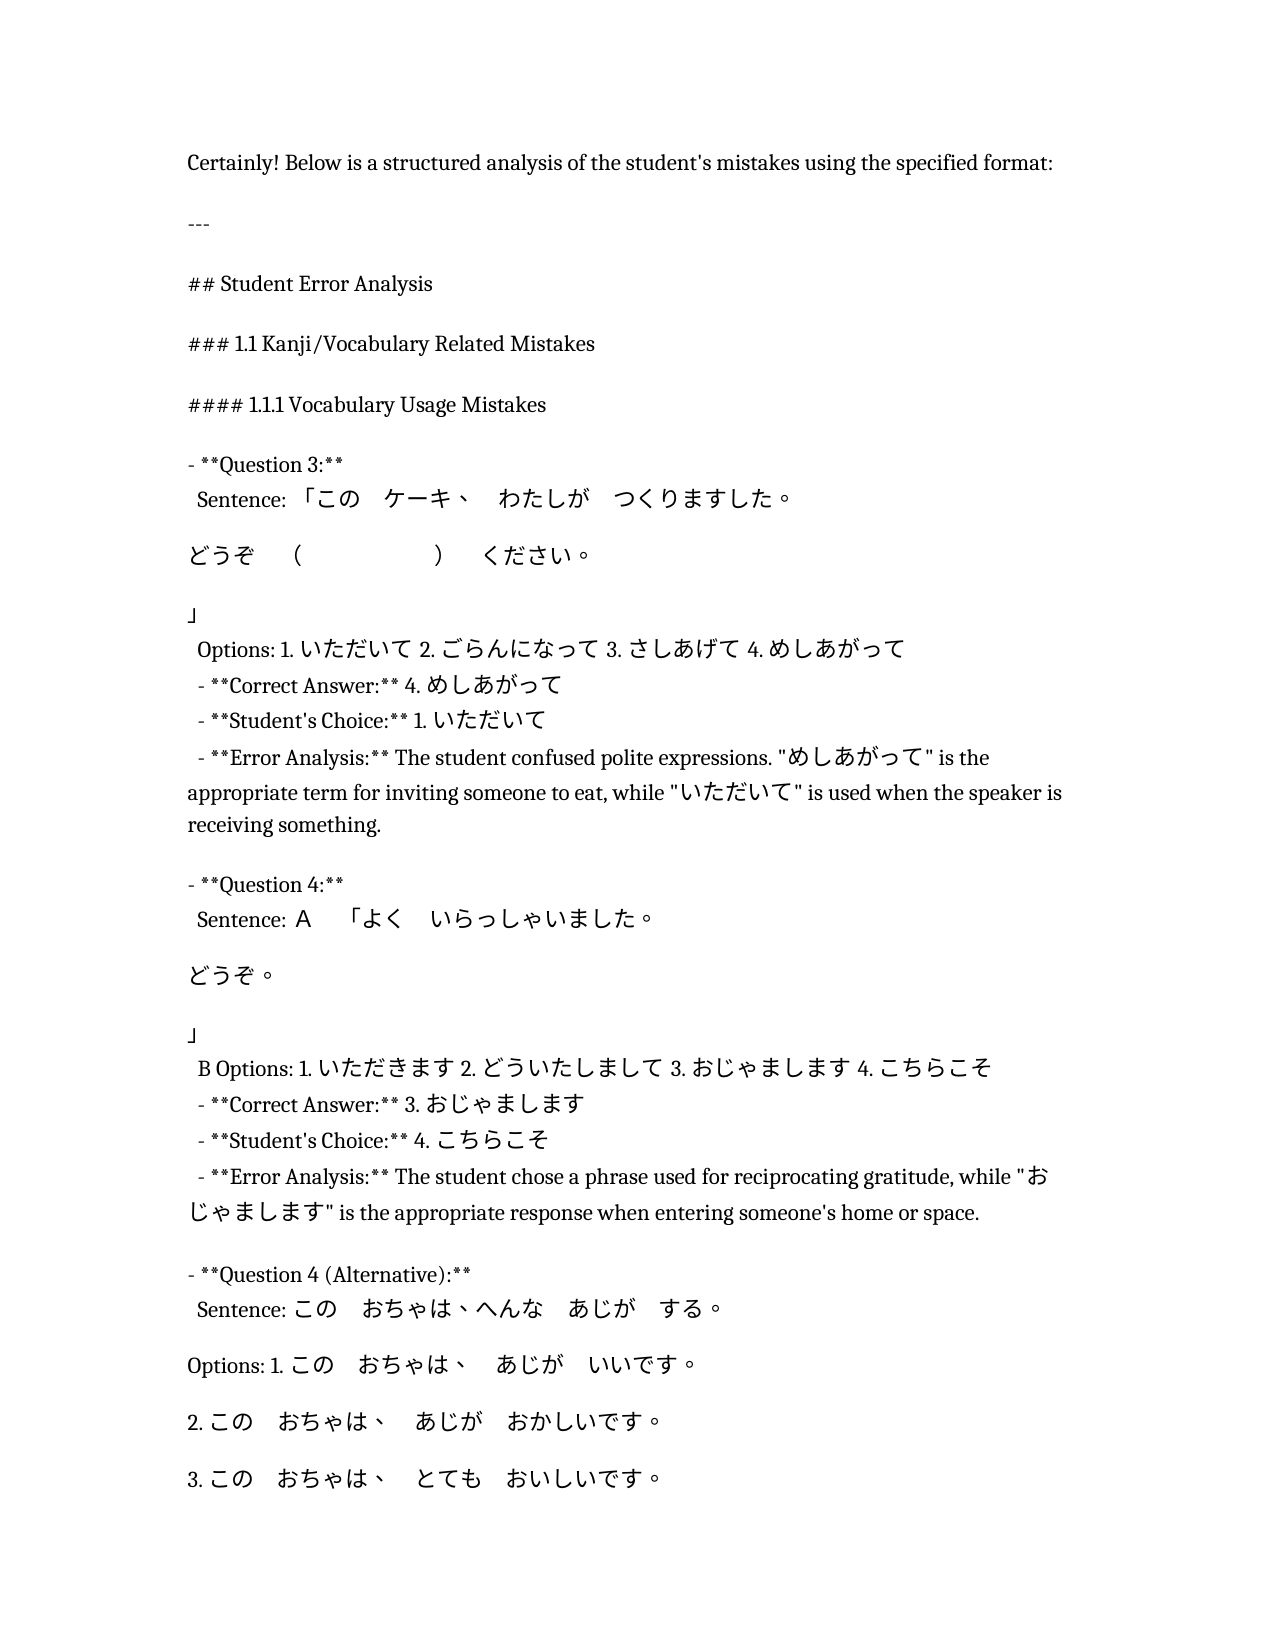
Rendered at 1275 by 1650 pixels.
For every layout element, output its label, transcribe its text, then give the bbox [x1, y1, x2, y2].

text 2. この おちゃは、 あじが おかしいです。 [187, 1406, 1087, 1437]
text どうぞ。 [187, 960, 1087, 991]
text 」 B Options: 1. いただきます 2. どういたしまして 3. おじゃまします 4. こちらこそ - **Correct Answer:** 3. おじゃまします - **Student's Choice:** 4. こちらこそ - **Error Analysis:** The student chose a phrase used for reciprocating gratitude, while "おじゃまします" is the appropriate response when entering someone's home or space. - **Question 4 (Alternative):** Sentence: この おちゃは、へんな あじが する。 [187, 1016, 1087, 1324]
text どうぞ （ ） ください。 [187, 540, 1087, 571]
text Certainly! Below is a structured analysis of the student's mistakes using the specified format: --- ## Student Error Analysis ### 1.1 Kanji/Vocabulary Related Mistakes #### 1.1.1 Vocabulary Usage Mistakes - **Question 3:** Sentence: 「この ケーキ、 わたしが つくりますした。 [187, 150, 1087, 514]
text 」 Options: 1. いただいて 2. ごらんになって 3. さしあげて 4. めしあがって - **Correct Answer:** 4. めしあがって - **Student's Choice:** 1. いただいて - **Error Analysis:** The student confused polite expressions. "めしあがって" is the appropriate term for inviting someone to eat, while "いただいて" is used when the speaker is receiving something. - **Question 4:** Sentence: Ａ 「よく いらっしゃいました。 [187, 597, 1087, 934]
text 3. この おちゃは、 とても おいしいです。 [187, 1463, 1087, 1494]
text Options: 1. この おちゃは、 あじが いいです。 [187, 1349, 1087, 1381]
